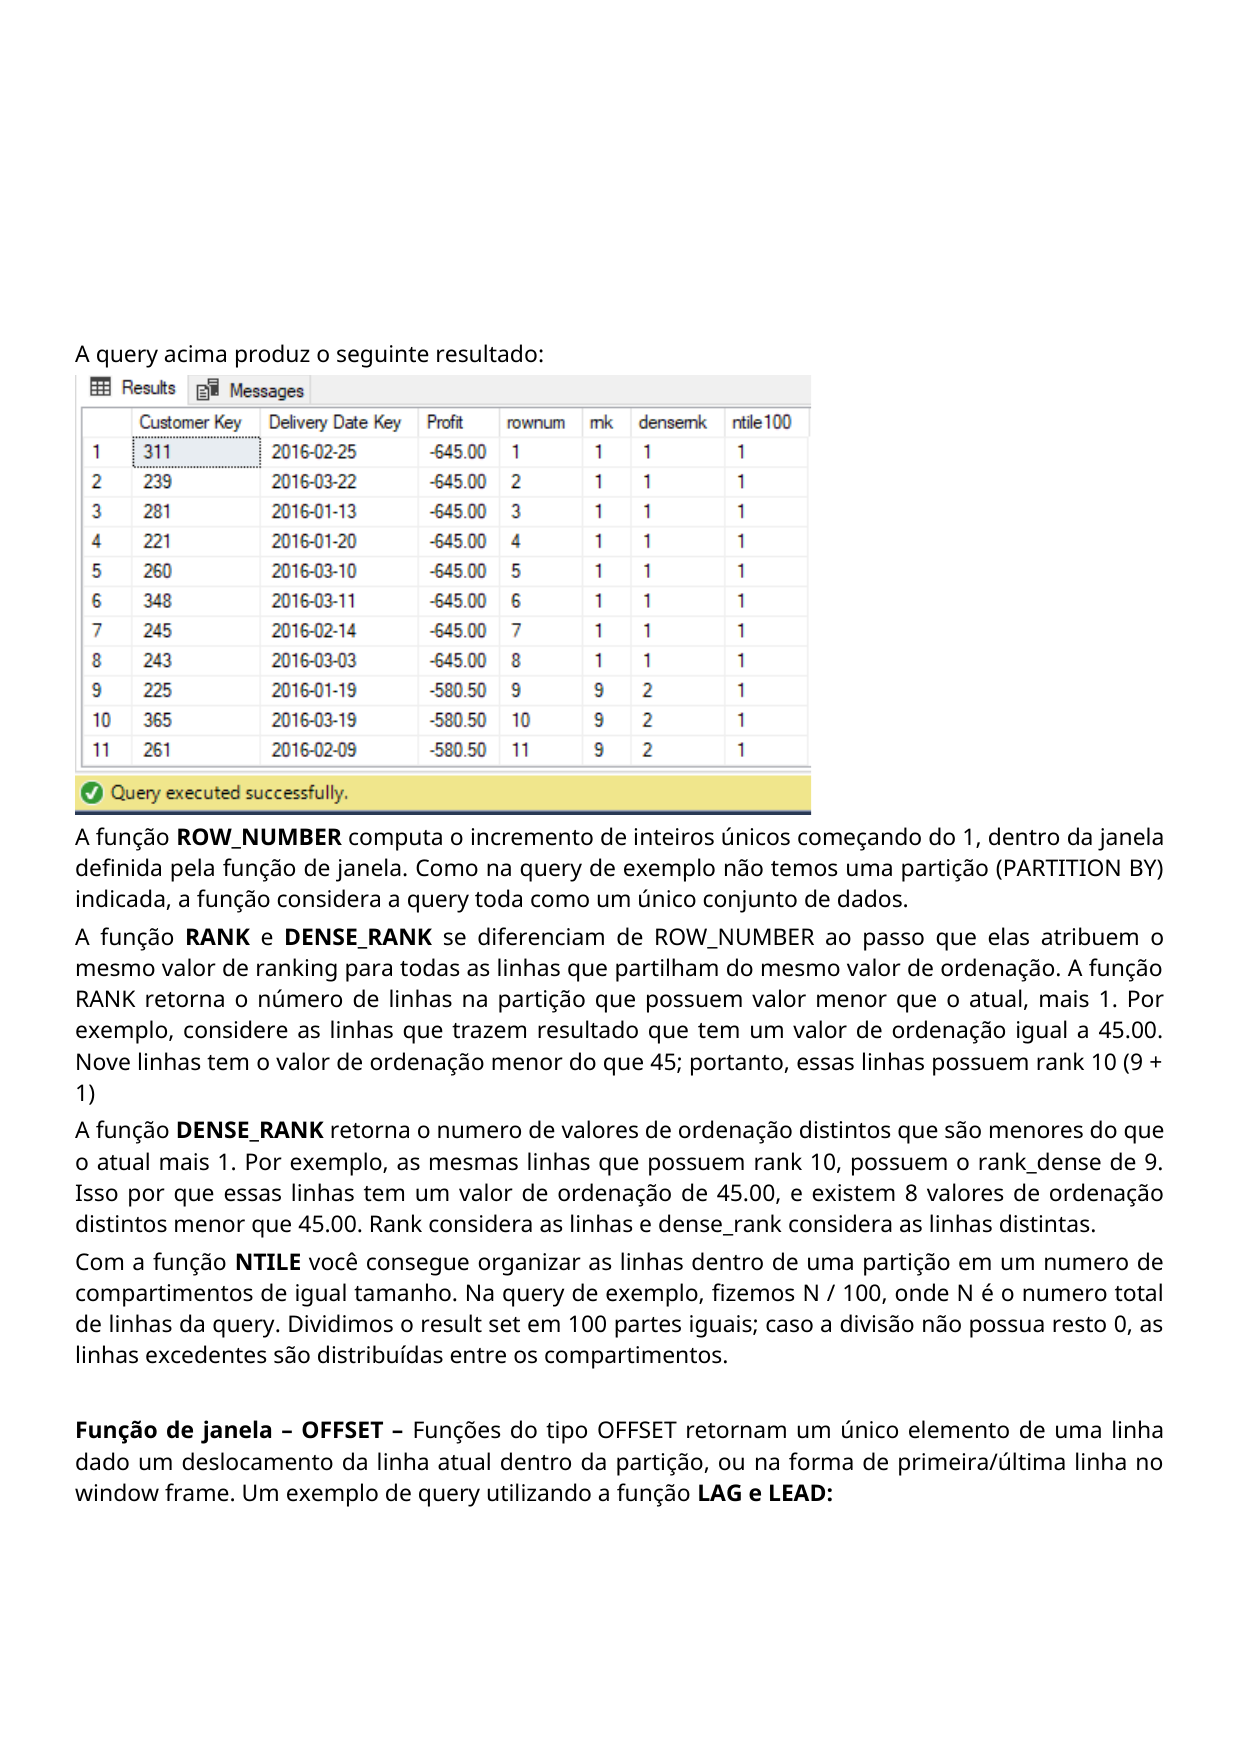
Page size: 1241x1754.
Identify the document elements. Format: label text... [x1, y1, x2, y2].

text A query acima produz o seguinte resultado: [75, 337, 1165, 369]
text A função ROW_NUMBER computa o incremento de inteiros únicos começando do 1, dentro da janela definida pela função de janela. Como na query de exemplo não temos uma partição (PARTITION BY) indicada, a função considera a query toda como um único conjunto de dados. [75, 820, 1165, 914]
text A função RANK e DENSE_RANK se diferenciam de ROW_NUMBER ao passo que elas atribuem o mesmo valor de ranking para todas as linhas que partilham do mesmo valor de ordenação. A função RANK retorna o número de linhas na partição que possuem valor menor que o atual, mais 1. Por exemplo, considere as linhas que trazem resultado que tem um valor de ordenação igual a 45.00. Nove linhas tem o valor de ordenação menor do que 45; portanto, essas linhas possuem rank 10 (9 + 1) [75, 920, 1165, 1108]
picture [75, 375, 812, 815]
